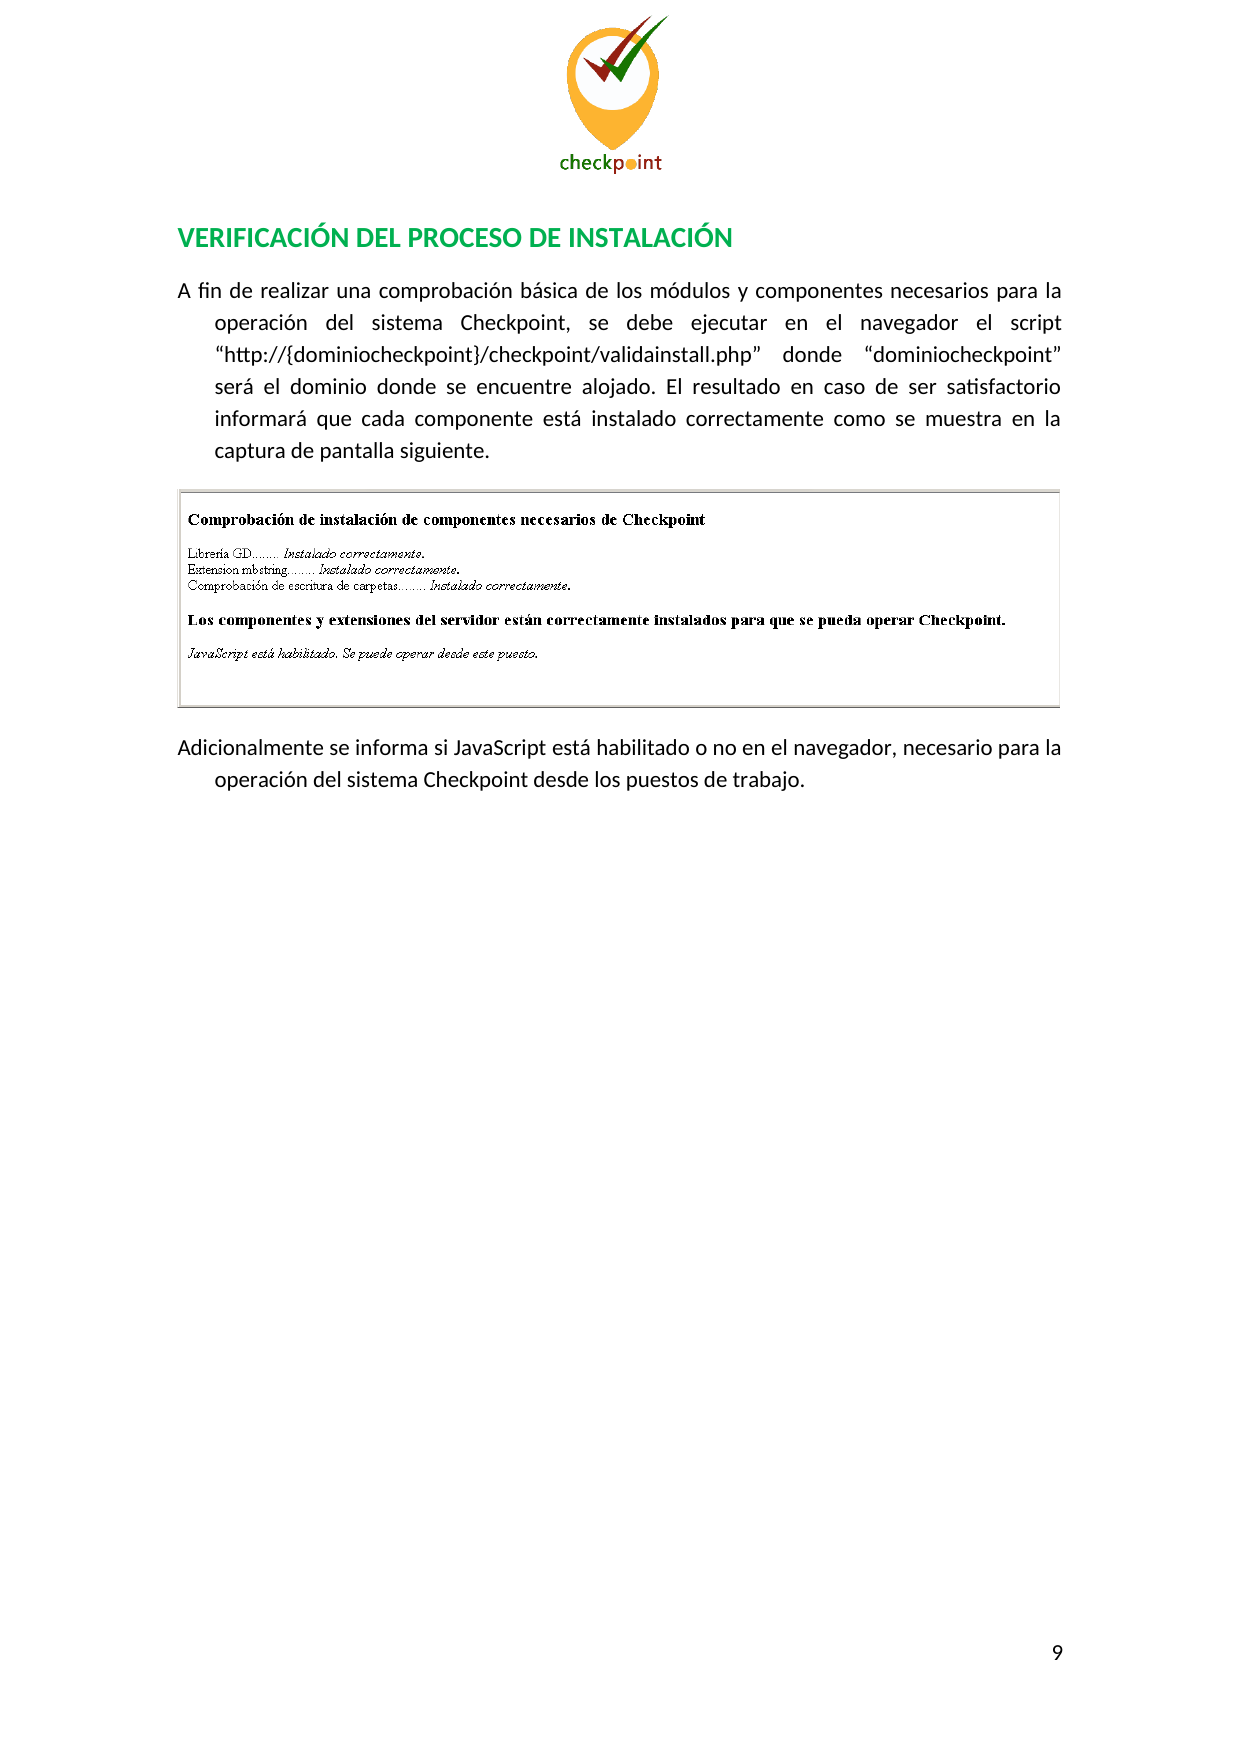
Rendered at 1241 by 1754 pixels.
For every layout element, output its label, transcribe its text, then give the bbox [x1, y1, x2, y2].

text A fin de realizar una comprobación básica de los módulos y componentes necesarios para la operación del sistema Checkpoint, se debe ejecutar en el navegador el script “http://{dominiocheckpoint}/checkpoint/validainstall.php” donde “dominiocheckpoint” será el dominio donde se encuentre alojado. El resultado en caso de ser satisfactorio informará que cada componente está instalado correctamente como se muestra en la captura de pantalla siguiente. [177, 276, 1063, 465]
picture [550, 12, 676, 186]
picture [177, 489, 1060, 708]
text Adicionalmente se informa si JavaScript está habilitado o no en el navegador, necesario para la operación del sistema Checkpoint desde los puestos de trabajo. [177, 733, 1063, 793]
text VERIFICACIÓN DEL PROCESO DE INSTALACIÓN [177, 219, 1063, 255]
